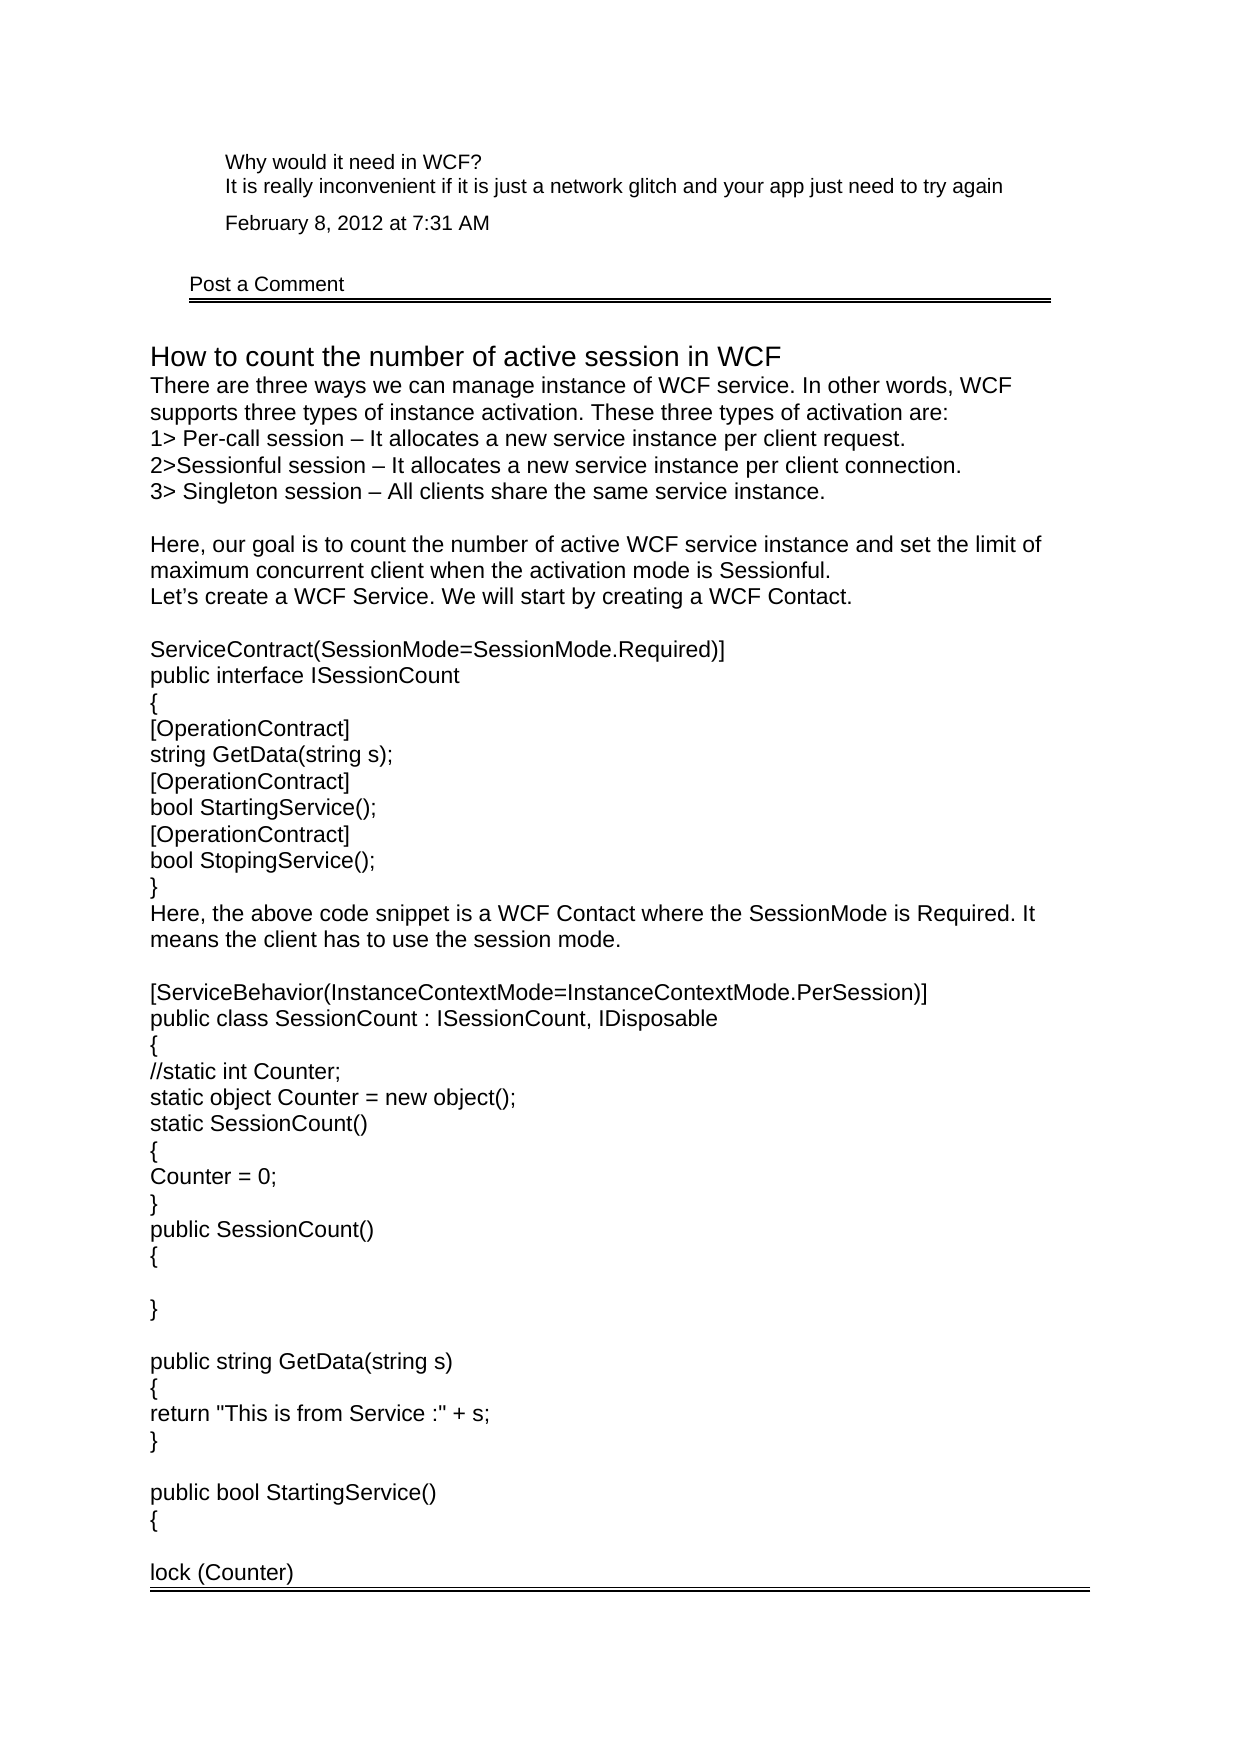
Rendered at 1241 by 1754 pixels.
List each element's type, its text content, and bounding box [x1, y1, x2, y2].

text Post a Comment [189, 272, 1051, 298]
text February 8, 2012 at 7:31 AM [225, 210, 1051, 234]
text How to count the number of active session in WCF [150, 340, 1090, 372]
